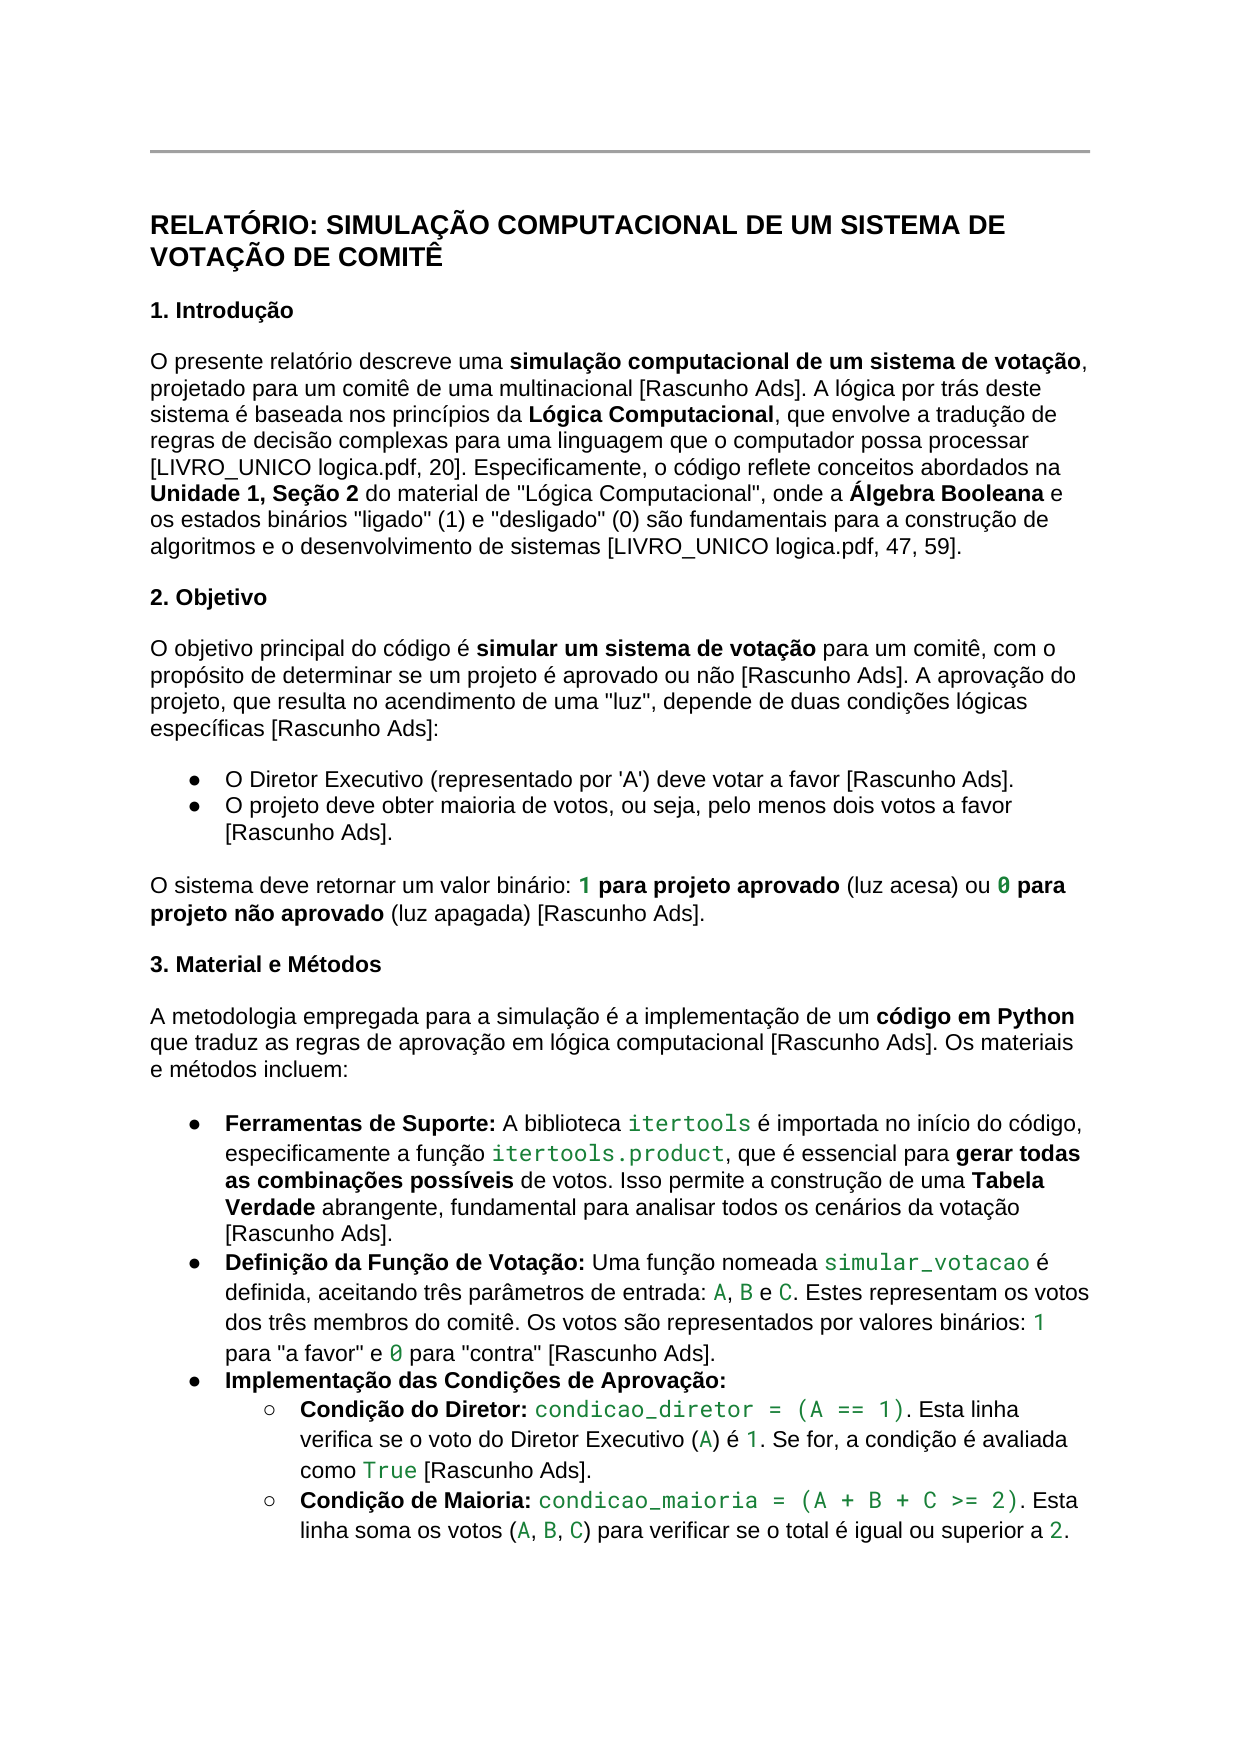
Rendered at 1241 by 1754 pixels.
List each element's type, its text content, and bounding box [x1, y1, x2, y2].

list Ferramentas de Suporte: A biblioteca itertools é importada no início do código, especificamente a função itertools.product, que é essencial para gerar todas as combinações possíveis de votos. Isso permite a construção de uma Tabela Verdade abrangente, fundamental para analisar todos os cenários da votação [Rascunho Ads]. [187, 1107, 1090, 1246]
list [262, 1484, 1090, 1544]
subtitle 3. Material e Métodos [150, 951, 1090, 978]
subtitle RELATÓRIO: SIMULAÇÃO COMPUTACIONAL DE UM SISTEMA DE VOTAÇÃO DE COMITÊ [150, 209, 1090, 272]
subtitle 1. Introdução [150, 297, 1090, 323]
list O projeto deve obter maioria de votos, ou seja, pelo menos dois votos a favor [Rascunho Ads]. [187, 792, 1090, 845]
text O objetivo principal do código é simular um sistema de votação para um comitê, com o propósito de determinar se um projeto é aprovado ou não [Rascunho Ads]. A aprovação do projeto, que resulta no acendimento de uma "luz", depende de duas condições lógicas específicas [Rascunho Ads]: [150, 635, 1090, 741]
list Implementação das Condições de Aprovação: [187, 1367, 1090, 1393]
list Definição da Função de Votação: Uma função nomeada simular_votacao é definida, aceitando três parâmetros de entrada: A, B e C. Estes representam os votos dos três membros do comitê. Os votos são representados por valores binários: 1 para "a favor" e 0 para "contra" [Rascunho Ads]. [187, 1246, 1090, 1367]
subtitle 2. Objetivo [150, 584, 1090, 610]
text O presente relatório descreve uma simulação computacional de um sistema de votação, projetado para um comitê de uma multinacional [Rascunho Ads]. A lógica por trás deste sistema é baseada nos princípios da Lógica Computacional, que envolve a tradução de regras de decisão complexas para uma linguagem que o computador possa processar [LIVRO_UNICO logica.pdf, 20]. Especificamente, o código reflete conceitos abordados na Unidade 1, Seção 2 do material de "Lógica Computacional", onde a Álgebra Booleana e os estados binários "ligado" (1) e "desligado" (0) são fundamentais para a construção de algoritmos e o desenvolvimento de sistemas [LIVRO_UNICO logica.pdf, 47, 59]. [150, 348, 1090, 559]
list O Diretor Executivo (representado por 'A') deve votar a favor [Rascunho Ads]. [187, 766, 1090, 792]
text O sistema deve retornar um valor binário: 1 para projeto aprovado (luz acesa) ou 0 para projeto não aprovado (luz apagada) [Rascunho Ads]. [150, 870, 1090, 926]
text A metodologia empregada para a simulação é a implementação de um código em Python que traduz as regras de aprovação em lógica computacional [Rascunho Ads]. Os materiais e métodos incluem: [150, 1003, 1090, 1082]
list Condição do Diretor: condicao_diretor = (A == 1). Esta linha verifica se o voto do Diretor Executivo (A) é 1. Se for, a condição é avaliada como True [Rascunho Ads]. [262, 1393, 1090, 1484]
